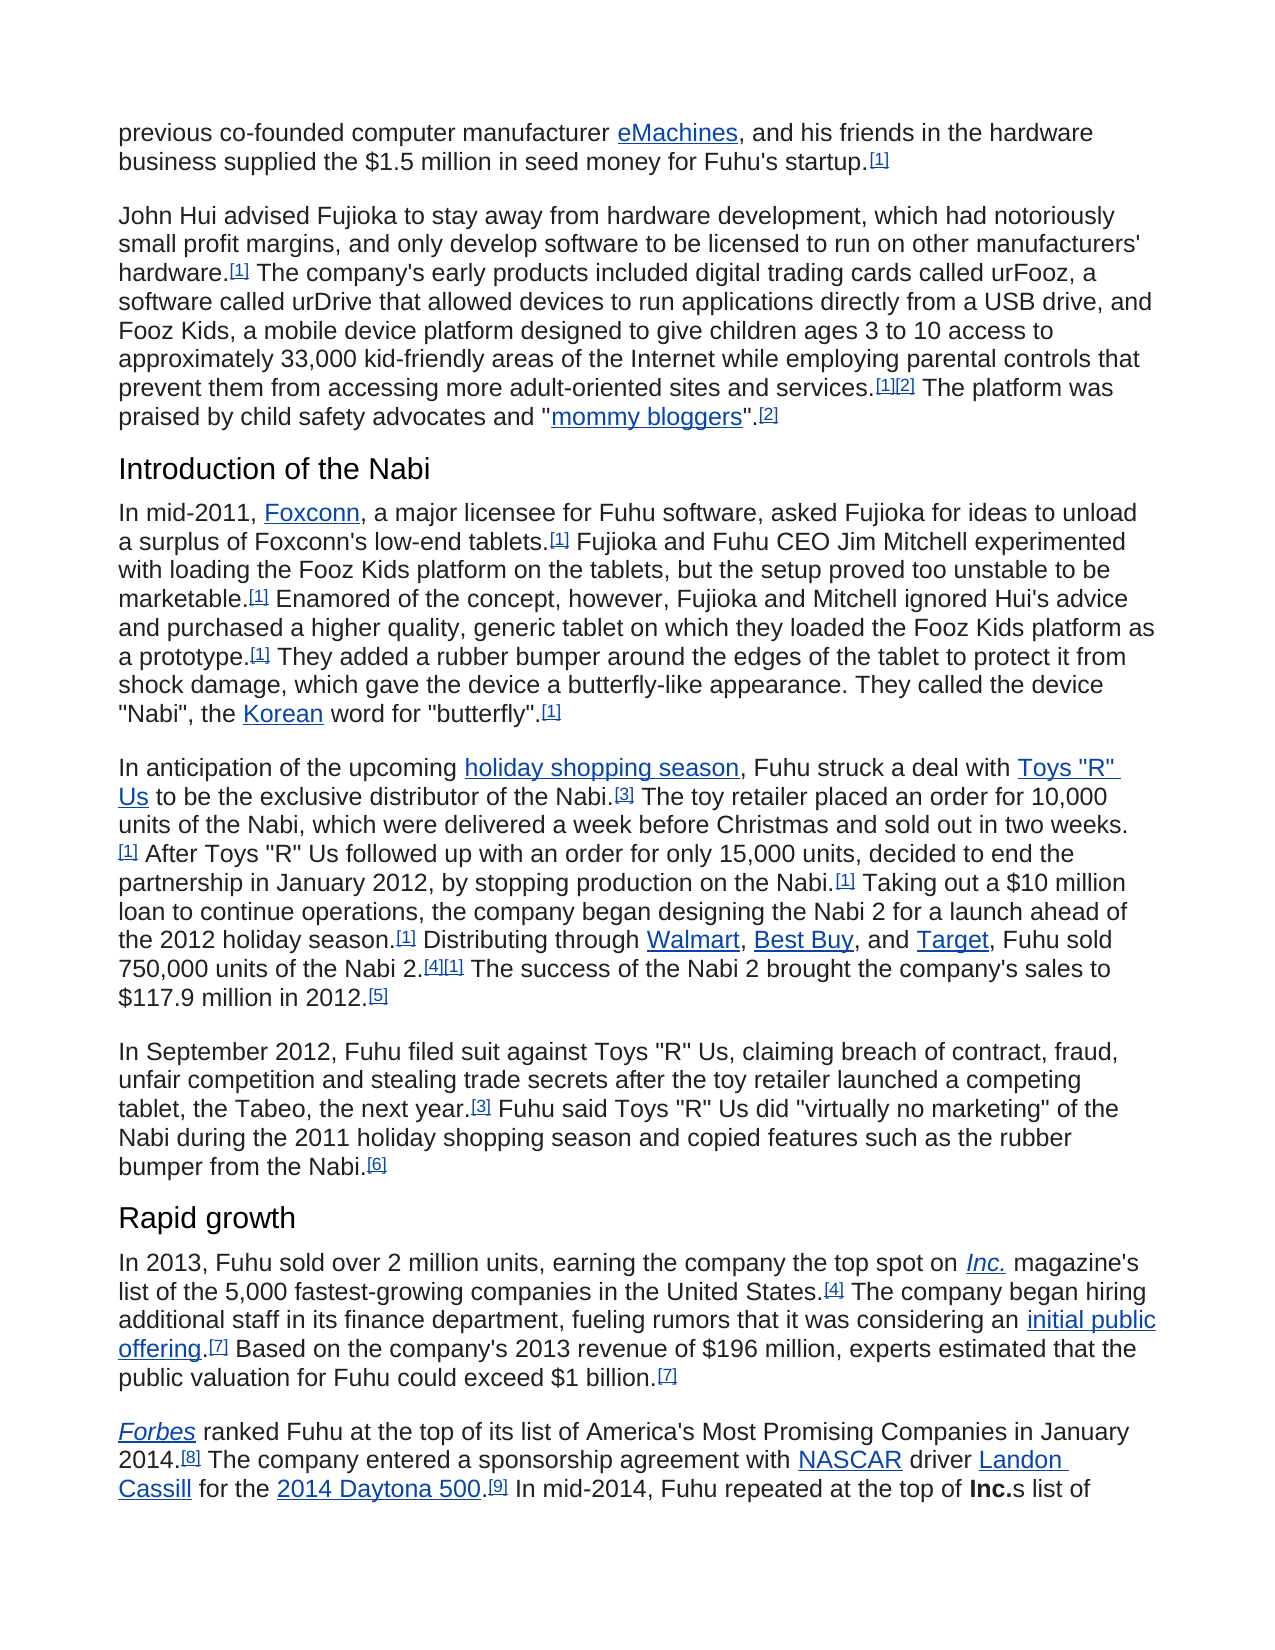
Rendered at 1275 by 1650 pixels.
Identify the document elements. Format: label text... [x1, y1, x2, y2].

text In September 2012, Fuhu filed suit against Toys "R" Us, claiming breach of contract, fraud, unfair competition and stealing trade secrets after the toy retailer launched a competing tablet, the Tabeo, the next year.[3] Fuhu said Toys "R" Us did "virtually no marketing" of the Nabi during the 2011 holiday shopping season and copied features such as the rubber bumper from the Nabi.[6] [118, 1037, 1157, 1180]
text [118, 1416, 1157, 1503]
subtitle Rapid growth [118, 1200, 1157, 1235]
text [118, 118, 1157, 176]
text In anticipation of the upcoming holiday shopping season, Fuhu struck a deal with Toys "R" Us to be the exclusive distributor of the Nabi.[3] The toy retailer placed an order for 10,000 units of the Nabi, which were delivered a week before Christmas and sold out in two weeks.[1] After Toys "R" Us followed up with an order for only 15,000 units, decided to end the partnership in January 2012, by stopping production on the Nabi.[1] Taking out a $10 million loan to continue operations, the company began designing the Nabi 2 for a launch ahead of the 2012 holiday season.[1] Distributing through Walmart, Best Buy, and Target, Fuhu sold 750,000 units of the Nabi 2.[4][1] The success of the Nabi 2 brought the company's sales to $117.9 million in 2012.[5] [118, 753, 1157, 1012]
text In 2013, Fuhu sold over 2 million units, earning the company the top spot on Inc. magazine's list of the 5,000 fastest-growing companies in the United States.[4] The company began hiring additional staff in its finance department, fueling rumors that it was considering an initial public offering.[7] Based on the company's 2013 revenue of $196 million, experts estimated that the public valuation for Fuhu could exceed $1 billion.[7] [118, 1248, 1157, 1391]
text In mid-2011, Foxconn, a major licensee for Fuhu software, asked Fujioka for ideas to unload a surplus of Foxconn's low-end tablets.[1] Fujioka and Fuhu CEO Jim Mitchell experimented with loading the Fooz Kids platform on the tablets, but the setup proved too unstable to be marketable.[1] Enamored of the concept, however, Fujioka and Mitchell ignored Hui's advice and purchased a higher quality, generic tablet on which they loaded the Fooz Kids platform as a prototype.[1] They added a rubber bumper around the edges of the tablet to protect it from shock damage, which gave the device a butterfly-like appearance. They called the device "Nabi", the Korean word for "butterfly".[1] [118, 498, 1157, 728]
text John Hui advised Fujioka to stay away from hardware development, which had notoriously small profit margins, and only develop software to be licensed to run on other manufacturers' hardware.[1] The company's early products included digital trading cards called urFooz, a software called urDrive that allowed devices to run applications directly from a USB drive, and Fooz Kids, a mobile device platform designed to give children ages 3 to 10 access to approximately 33,000 kid-friendly areas of the Internet while employing parental controls that prevent them from accessing more adult-oriented sites and services.[1][2] The platform was praised by child safety advocates and "mommy bloggers".[2] [118, 201, 1157, 431]
subtitle Introduction of the Nabi [118, 451, 1157, 485]
